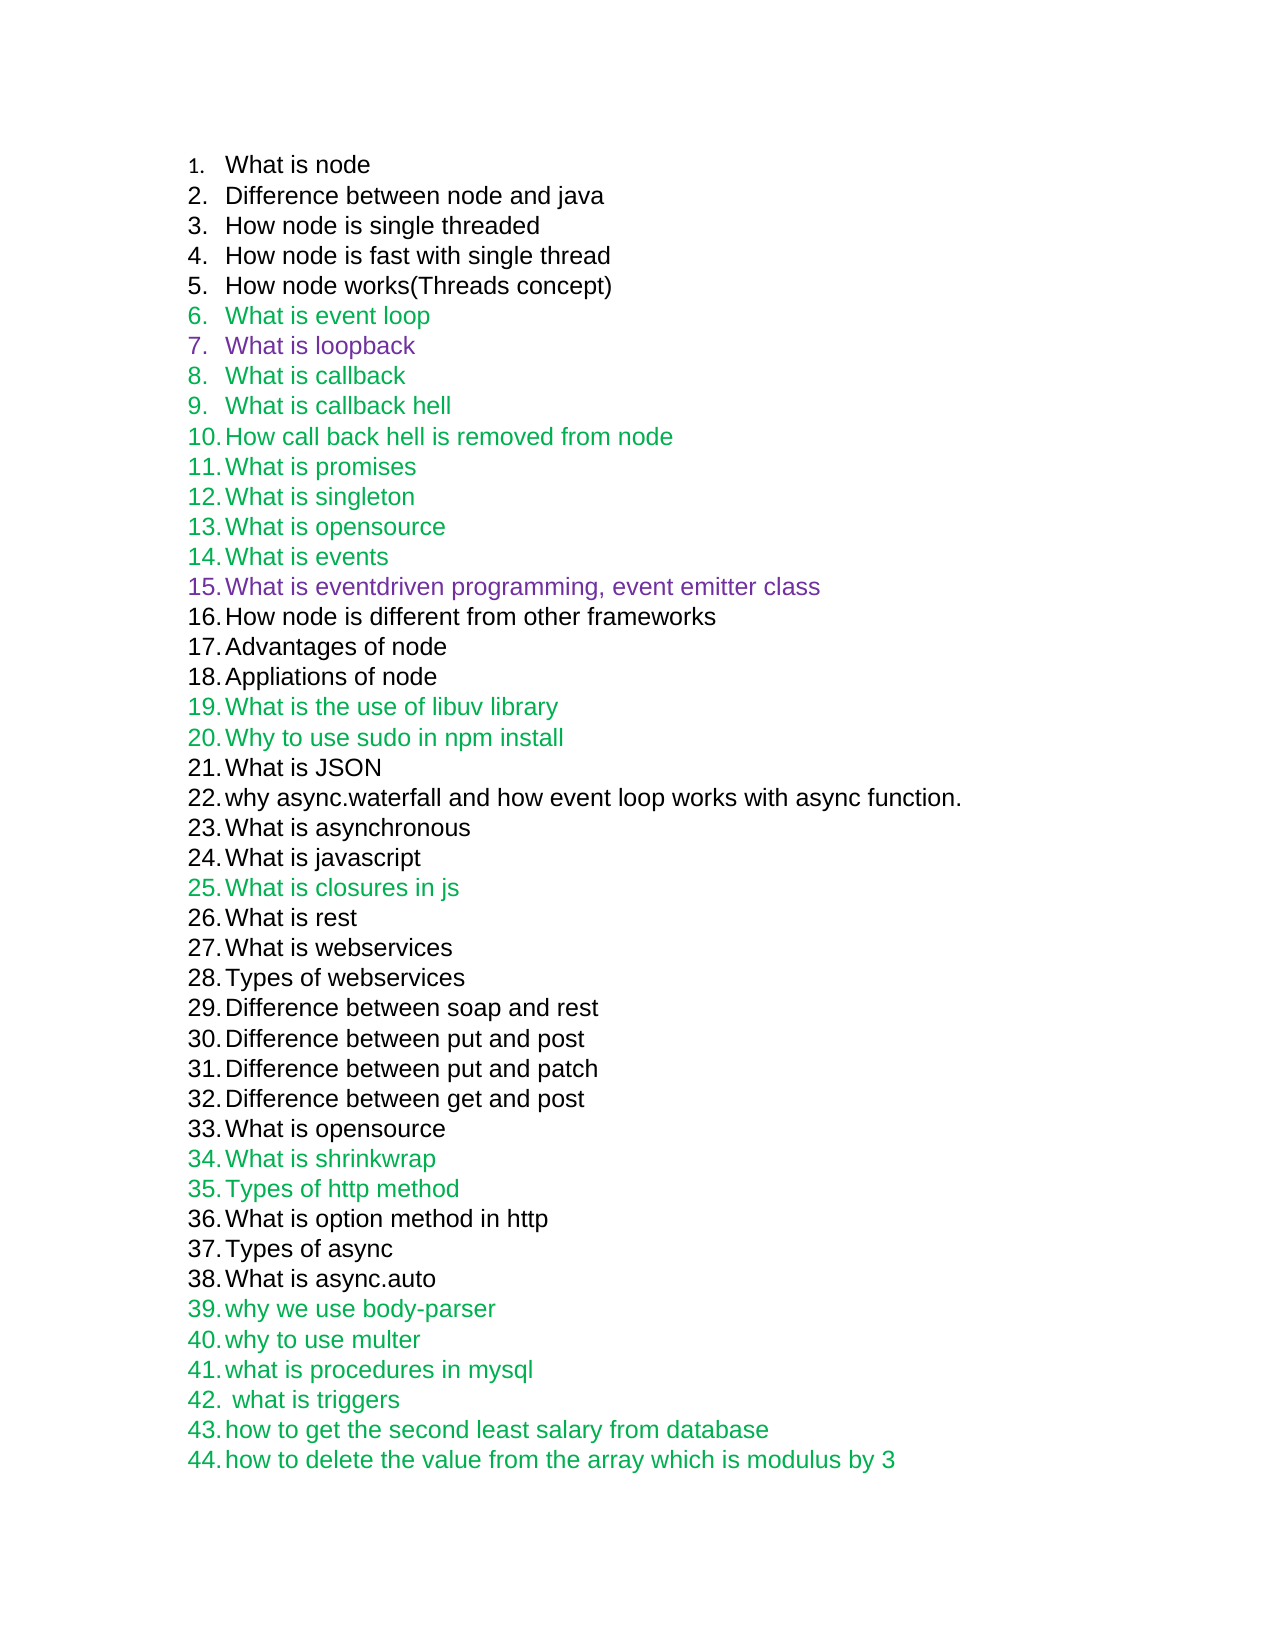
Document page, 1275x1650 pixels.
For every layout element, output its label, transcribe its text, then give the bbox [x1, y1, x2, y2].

list What is loopback [187, 331, 1125, 360]
list How node is fast with single thread [187, 241, 1125, 269]
list What is option method in http [187, 1204, 1125, 1233]
list How node is different from other frameworks [187, 602, 1125, 631]
list What is JSON [187, 753, 1125, 781]
list How node works(Threads concept) [187, 271, 1125, 300]
list What is node [187, 150, 1125, 179]
list Difference between soap and rest [187, 993, 1125, 1022]
list What is callback [187, 361, 1125, 390]
list What is promises [187, 452, 1125, 480]
list What is async.auto [187, 1264, 1125, 1293]
list What is the use of libuv library [187, 692, 1125, 721]
list why to use multer [187, 1324, 1125, 1353]
list What is closures in js [187, 873, 1125, 902]
list how to get the second least salary from database [187, 1415, 1125, 1444]
list What is webservices [187, 933, 1125, 962]
list what is triggers [187, 1385, 1125, 1413]
list Advantages of node [187, 632, 1125, 661]
list why we use body-parser [187, 1294, 1125, 1323]
list What is singleton [187, 482, 1125, 510]
list Types of async [187, 1234, 1125, 1263]
list Difference between node and java [187, 181, 1125, 209]
list Types of webservices [187, 963, 1125, 992]
list What is rest [187, 903, 1125, 932]
list What is events [187, 542, 1125, 571]
list Difference between put and patch [187, 1054, 1125, 1082]
list What is shrinkwrap [187, 1144, 1125, 1173]
list what is procedures in mysql [187, 1355, 1125, 1383]
list Types of http method [187, 1174, 1125, 1203]
list How node is single threaded [187, 211, 1125, 239]
list What is eventdriven programming, event emitter class [187, 572, 1125, 601]
list Appliations of node [187, 662, 1125, 691]
list Why to use sudo in npm install [187, 722, 1125, 751]
list why async.waterfall and how event loop works with async function. [187, 783, 1125, 811]
list how to delete the value from the array which is modulus by 3 [187, 1445, 1125, 1474]
list Difference between get and post [187, 1084, 1125, 1112]
list Difference between put and post [187, 1023, 1125, 1052]
list What is asynchronous [187, 813, 1125, 842]
list What is opensource [187, 512, 1125, 541]
list What is javascript [187, 843, 1125, 872]
list What is opensource [187, 1114, 1125, 1143]
list How call back hell is removed from node [187, 421, 1125, 450]
list What is event loop [187, 301, 1125, 330]
list What is callback hell [187, 391, 1125, 420]
